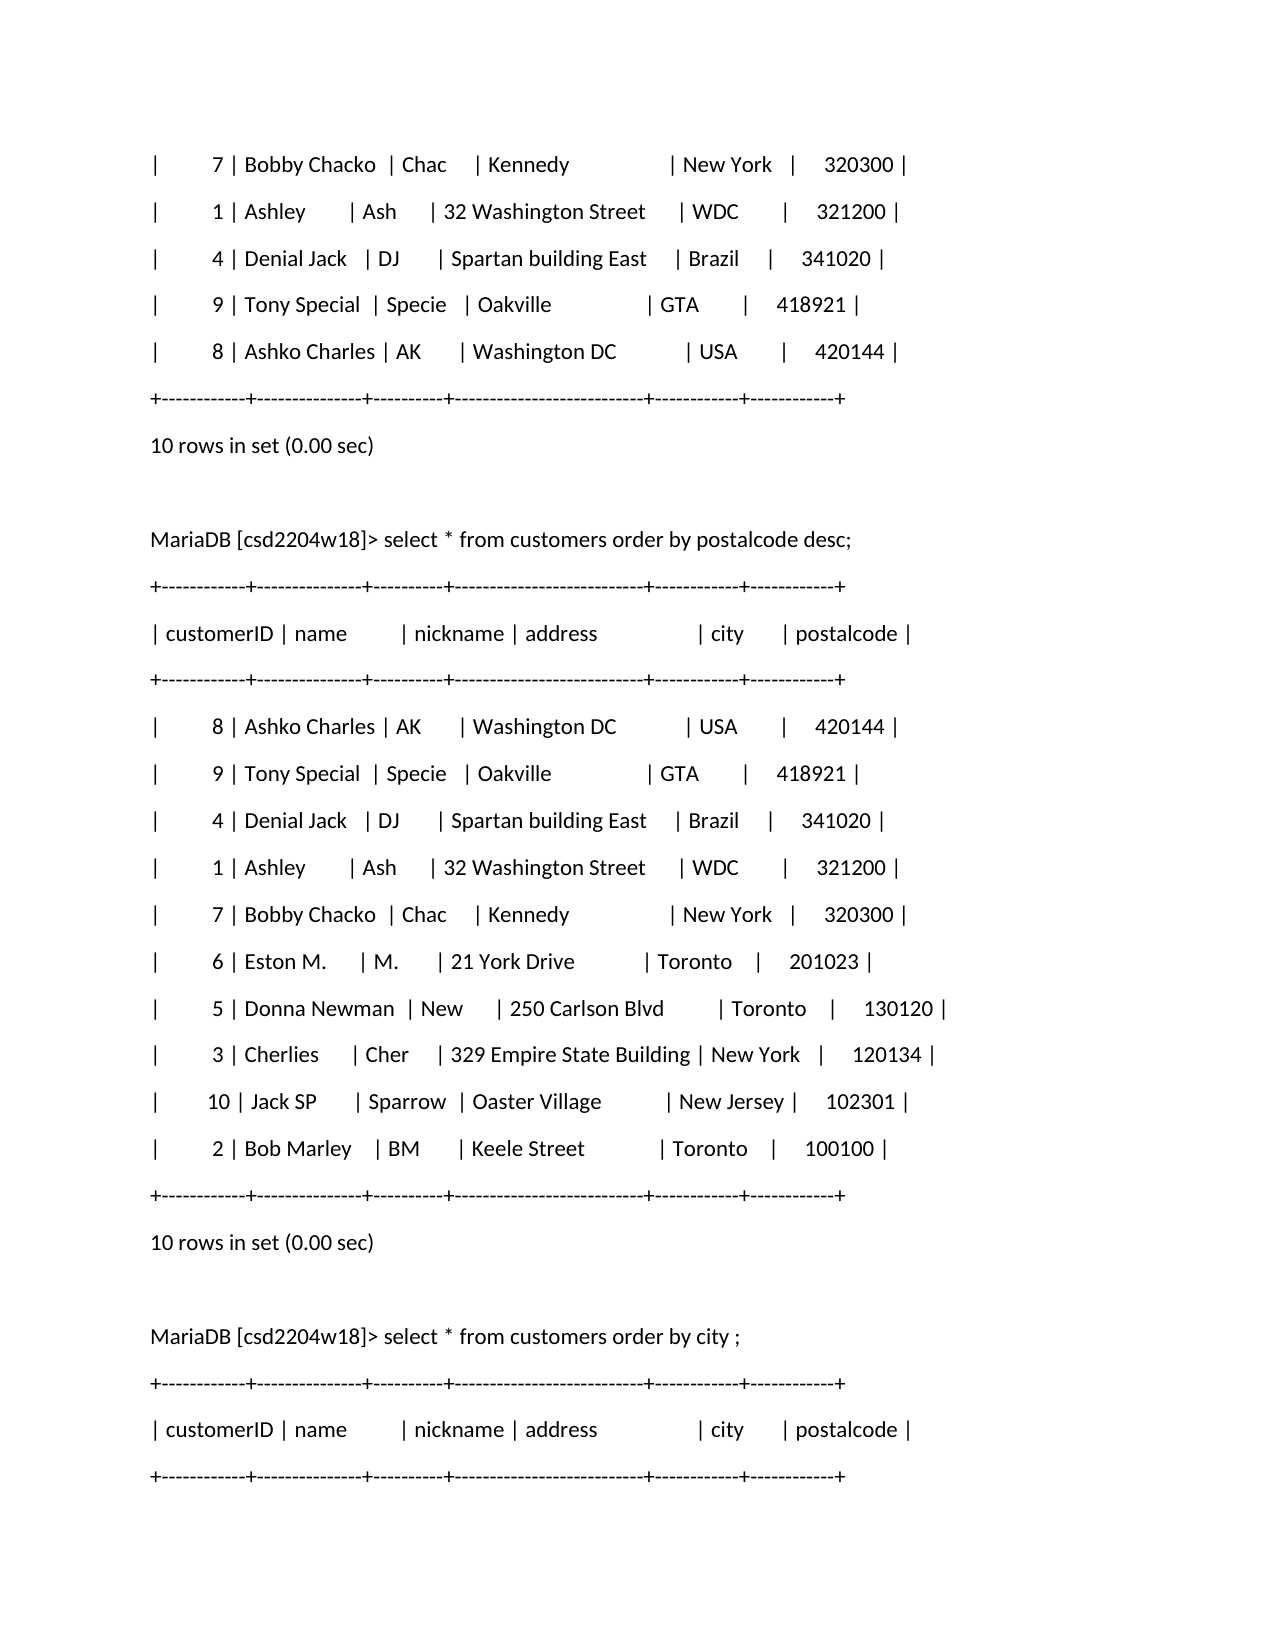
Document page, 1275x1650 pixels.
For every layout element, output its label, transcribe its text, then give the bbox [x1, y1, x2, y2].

text 10 rows in set (0.00 sec) [150, 431, 1125, 459]
text | 9 | Tony Special | Specie | Oakville | GTA | 418921 | [150, 291, 1125, 319]
text +------------+---------------+----------+---------------------------+------------+------------+ [150, 1369, 1125, 1397]
text | 6 | Eston M. | M. | 21 York Drive | Toronto | 201023 | [150, 947, 1125, 975]
text | 10 | Jack SP | Sparrow | Oaster Village | New Jersey | 102301 | [150, 1087, 1125, 1116]
text | 5 | Donna Newman | New | 250 Carlson Blvd | Toronto | 130120 | [150, 994, 1125, 1022]
text | customerID | name | nickname | address | city | postalcode | [150, 619, 1125, 647]
text +------------+---------------+----------+---------------------------+------------+------------+ [150, 1181, 1125, 1209]
text | 8 | Ashko Charles | AK | Washington DC | USA | 420144 | [150, 337, 1125, 366]
text +------------+---------------+----------+---------------------------+------------+------------+ [150, 572, 1125, 600]
text +------------+---------------+----------+---------------------------+------------+------------+ [150, 1462, 1125, 1491]
text | customerID | name | nickname | address | city | postalcode | [150, 1416, 1125, 1444]
text | 7 | Bobby Chacko | Chac | Kennedy | New York | 320300 | [150, 900, 1125, 928]
text +------------+---------------+----------+---------------------------+------------+------------+ [150, 384, 1125, 412]
text | 4 | Denial Jack | DJ | Spartan building East | Brazil | 341020 | [150, 244, 1125, 272]
text | 7 | Bobby Chacko | Chac | Kennedy | New York | 320300 | [150, 150, 1125, 178]
text MariaDB [csd2204w18]> select * from customers order by city ; [150, 1322, 1125, 1350]
text | 8 | Ashko Charles | AK | Washington DC | USA | 420144 | [150, 712, 1125, 741]
text 10 rows in set (0.00 sec) [150, 1228, 1125, 1256]
text | 2 | Bob Marley | BM | Keele Street | Toronto | 100100 | [150, 1134, 1125, 1162]
text | 1 | Ashley | Ash | 32 Washington Street | WDC | 321200 | [150, 853, 1125, 881]
text | 1 | Ashley | Ash | 32 Washington Street | WDC | 321200 | [150, 197, 1125, 225]
text +------------+---------------+----------+---------------------------+------------+------------+ [150, 666, 1125, 694]
text | 3 | Cherlies | Cher | 329 Empire State Building | New York | 120134 | [150, 1041, 1125, 1069]
text | 4 | Denial Jack | DJ | Spartan building East | Brazil | 341020 | [150, 806, 1125, 834]
text MariaDB [csd2204w18]> select * from customers order by postalcode desc; [150, 525, 1125, 553]
text | 9 | Tony Special | Specie | Oakville | GTA | 418921 | [150, 759, 1125, 787]
